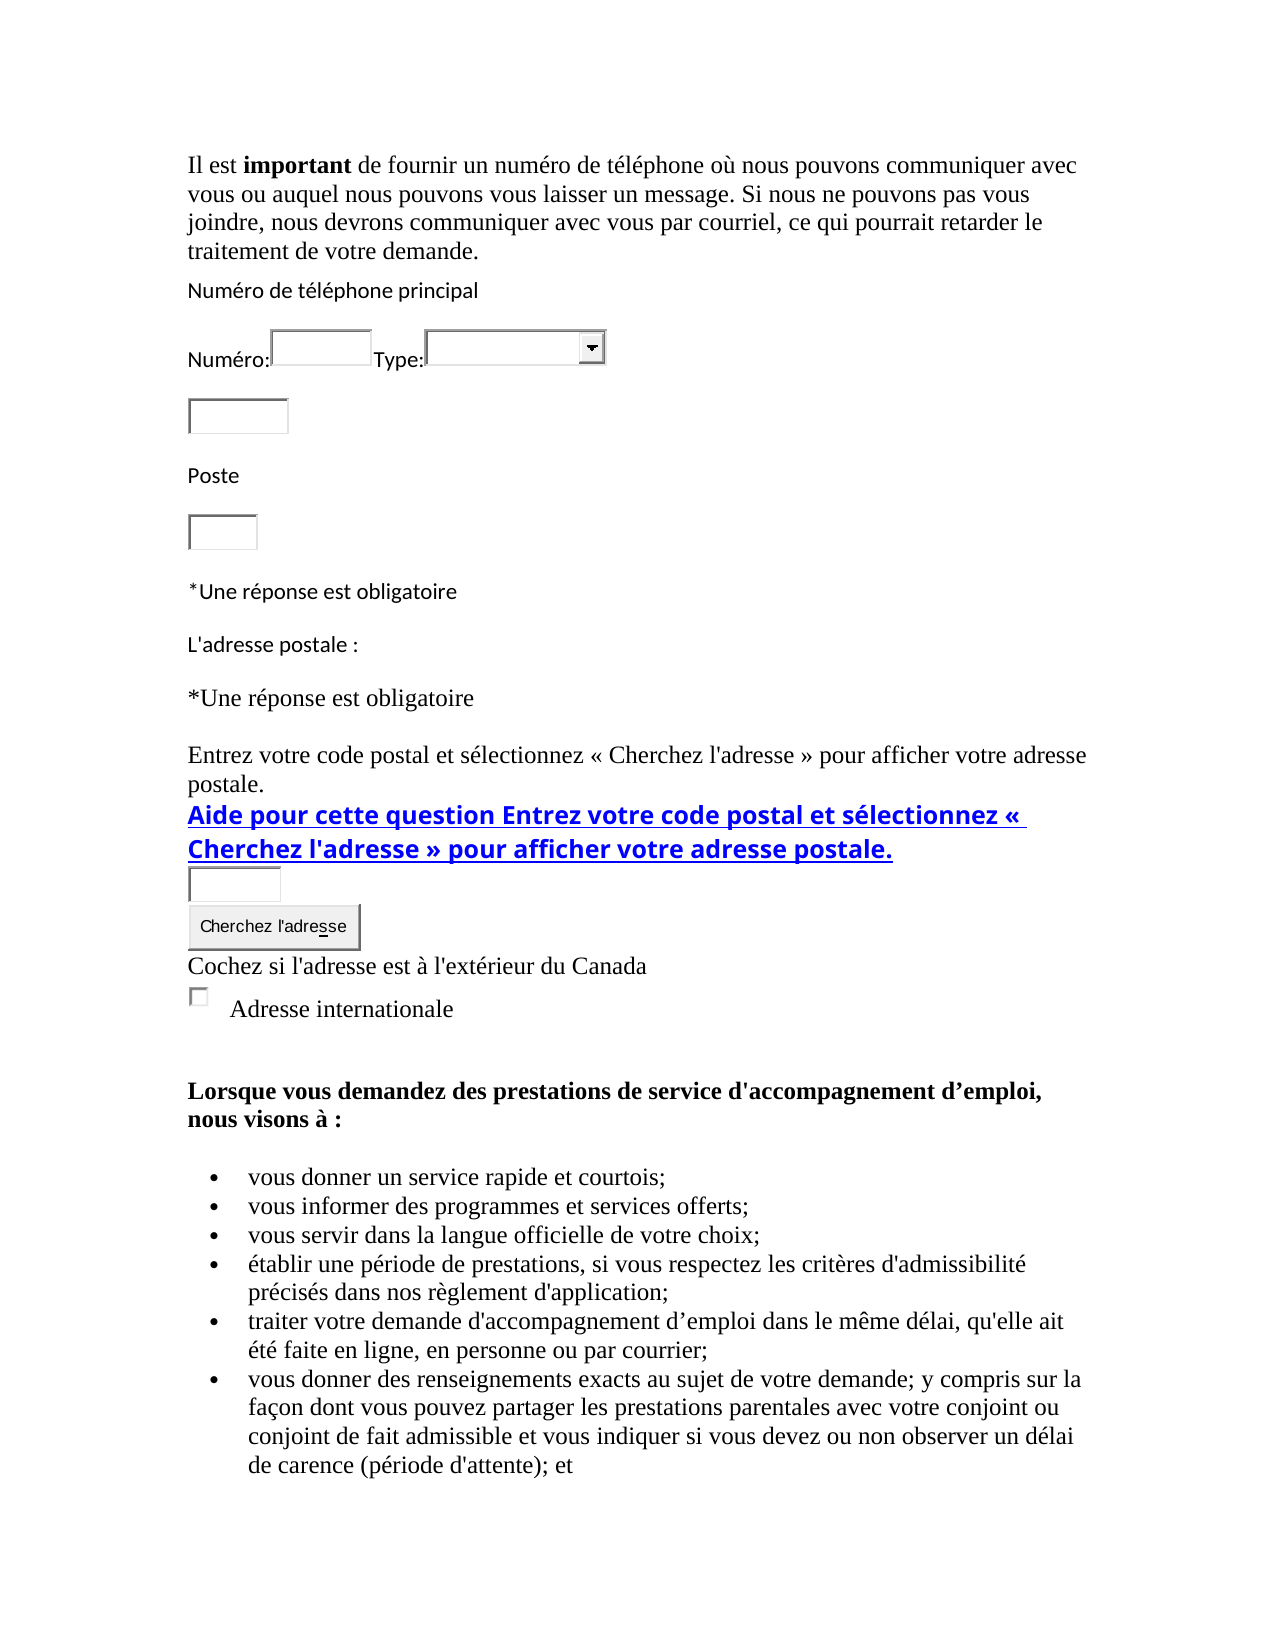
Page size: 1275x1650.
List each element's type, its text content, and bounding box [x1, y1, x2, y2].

text Lorsque vous demandez des prestations de service d'accompagnement d’emploi, nous visons à : [187, 1076, 1087, 1133]
text Numéro:Type: [187, 329, 1087, 373]
list vous donner des renseignements exacts au sujet de votre demande; y compris sur la façon dont vous pouvez partager les prestations parentales avec votre conjoint ou conjoint de fait admissible et vous indiquer si vous devez ou non observer un délai de carence (période d'attente); et [210, 1364, 1087, 1479]
list établir une période de prestations, si vous respectez les critères d'admissibilité précisés dans nos règlement d'application; [210, 1249, 1087, 1306]
list vous servir dans la langue officielle de votre choix; [210, 1220, 1087, 1249]
text Adresse internationale [187, 980, 1087, 1023]
text Numéro de téléphone principal [187, 276, 1087, 304]
text Aide pour cette question Entrez votre code postal et sélectionnez « Cherchez l'adresse » pour afficher votre adresse postale. [187, 798, 1087, 866]
list traiter votre demande d'accompagnement d’emploi dans le même délai, qu'elle ait été faite en ligne, en personne ou par courrier; [210, 1306, 1087, 1364]
text L'adresse postale : [187, 630, 1087, 658]
text Il est important de fournir un numéro de téléphone où nous pouvons communiquer avec vous ou auquel nous pouvons vous laisser un message. Si nous ne pouvons pas vous joindre, nous devrons communiquer avec vous par courriel, ce qui pourrait retarder le traitement de votre demande. [187, 150, 1087, 265]
list vous donner un service rapide et courtois; [210, 1162, 1087, 1191]
text *Une réponse est obligatoire [187, 577, 1087, 605]
text Cochez si l'adresse est à l'extérieur du Canada [187, 951, 1087, 980]
text *Une réponse est obligatoire [187, 683, 1087, 712]
text Poste [187, 461, 1087, 489]
text Entrez votre code postal et sélectionnez « Cherchez l'adresse » pour afficher votre adresse postale. [187, 740, 1087, 798]
list vous informer des programmes et services offerts; [210, 1191, 1087, 1220]
